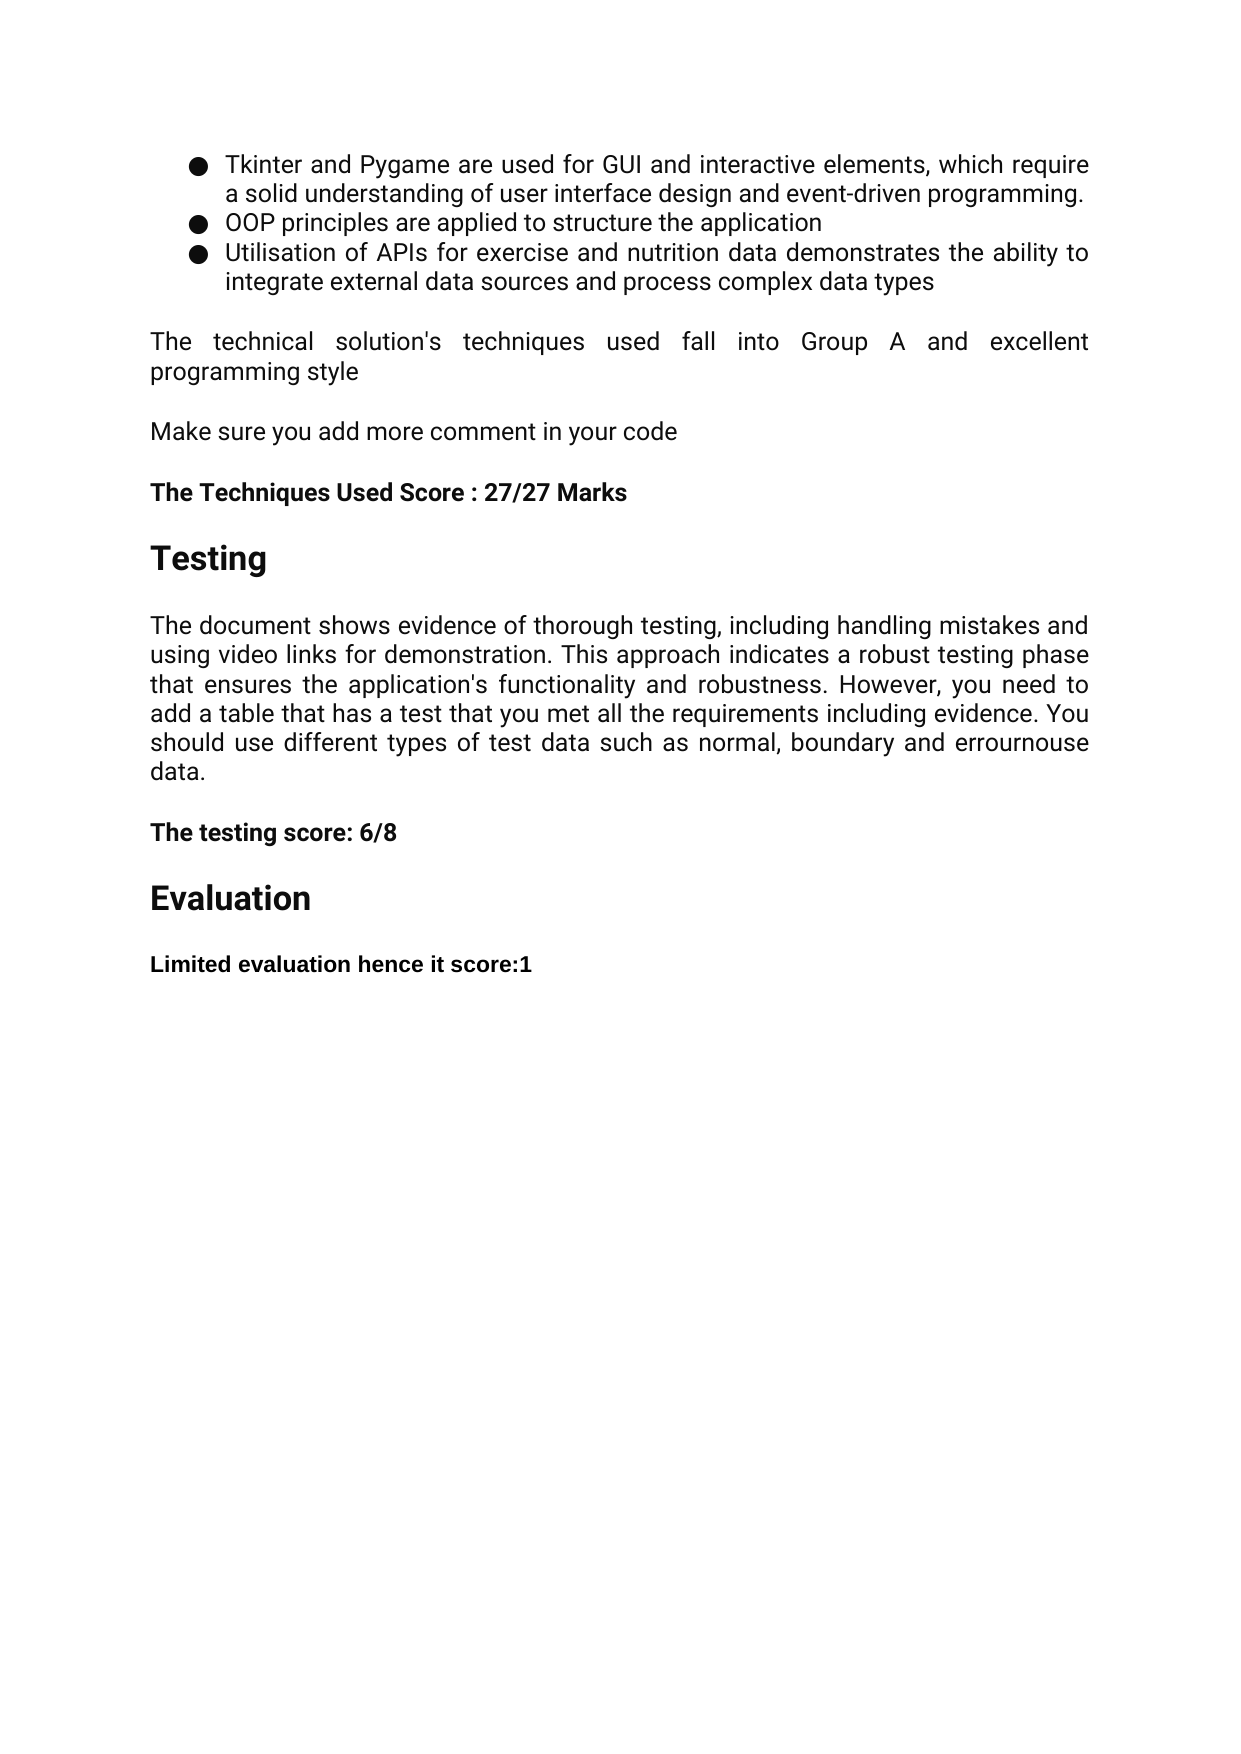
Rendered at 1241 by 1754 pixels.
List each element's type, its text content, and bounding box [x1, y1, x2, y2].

list Tkinter and Pygame are used for GUI and interactive elements, which require a solid understanding of user interface design and event-driven programming. [187, 150, 1090, 208]
list OOP principles are applied to structure the application [187, 208, 1090, 238]
list Utilisation of APIs for exercise and nutrition data demonstrates the ability to integrate external data sources and process complex data types [187, 238, 1090, 296]
text The technical solution's techniques used fall into Group A and excellent programming style [150, 328, 1090, 386]
text The document shows evidence of thorough testing, including handling mistakes and using video links for demonstration. This approach indicates a robust testing phase that ensures the application's functionality and robustness. However, you need to add a table that has a test that you met all the requirements including evidence. You should use different types of test data such as normal, boundary and errournouse data. [150, 611, 1090, 787]
text Make sure you add more comment in your code [150, 417, 1090, 447]
text Limited evaluation hence it score:1 [150, 951, 1090, 978]
subtitle Evaluation [150, 879, 1090, 919]
subtitle Testing [150, 538, 1090, 579]
text The Techniques Used Score : 27/27 Marks [150, 478, 1090, 507]
text The testing score: 6/8 [150, 818, 1090, 847]
